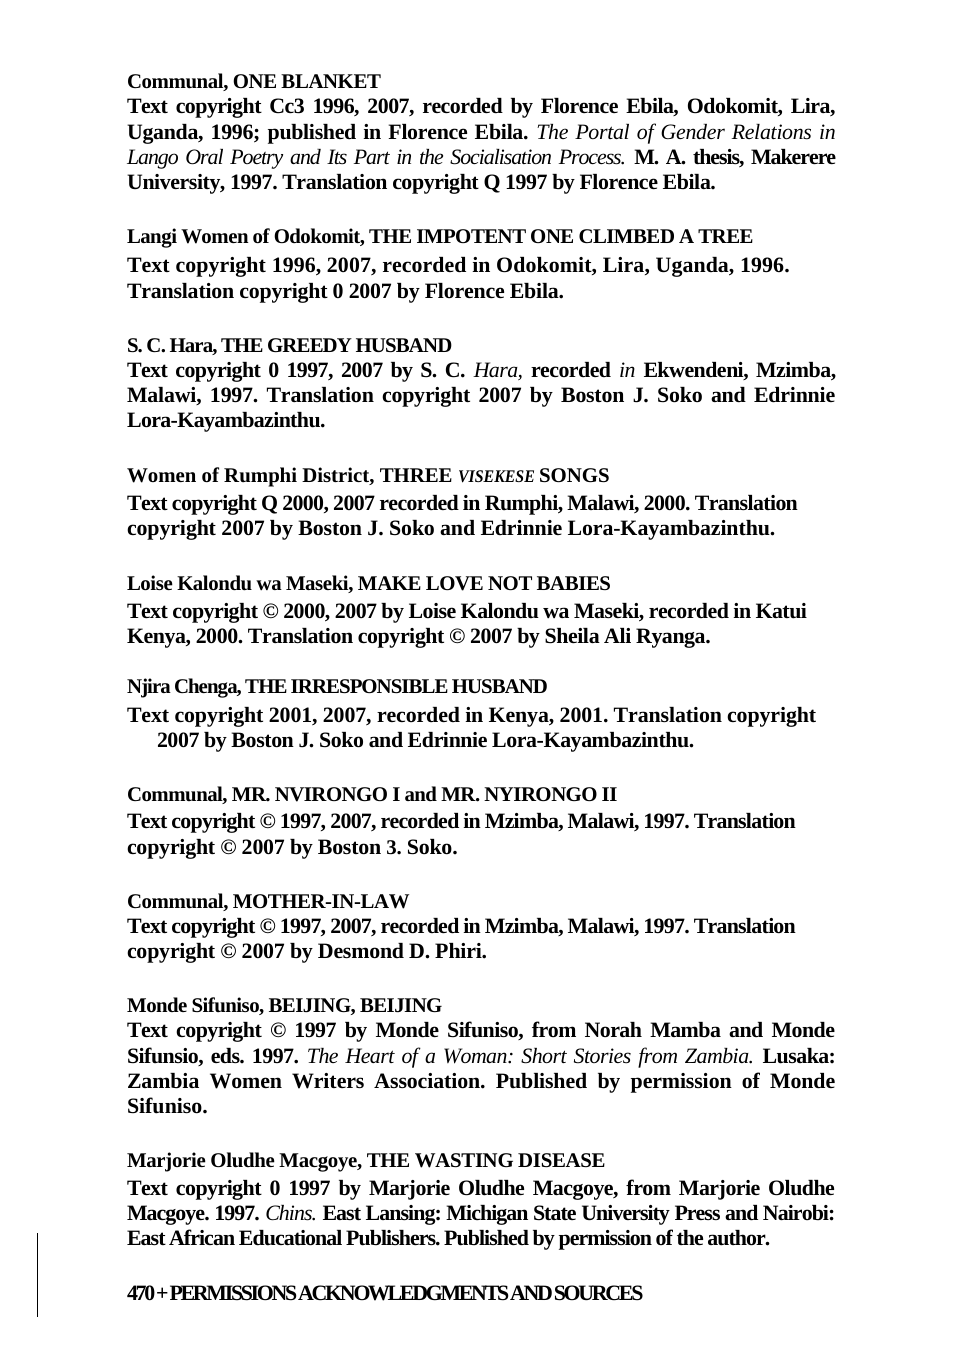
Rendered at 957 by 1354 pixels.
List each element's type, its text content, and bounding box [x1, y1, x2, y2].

text Text copyright 0 1997, 2007 by S. C. Hara, recorded in Ekwendeni, Mzimba, Malawi, 1997. Translation copyright 2007 by Boston J. Soko and Edrinnie Lora-Kayambazinthu. [127, 357, 836, 432]
text Text copyright © 1997 by Monde Sifuniso, from Norah Mamba and Monde Sifunsio, eds. 1997. The Heart of a Woman: Short Stories from Zambia. Lusaka: Zambia Women Writers Association. Published by permission of Monde Sifuniso. [127, 1017, 836, 1118]
text Women of Rumphi District, THREE VISEKESE SONGS [127, 462, 836, 487]
text Text copyright 0 1997 by Marjorie Oludhe Macgoye, from Marjorie Oludhe Macgoye. 1997. Chins. East Lansing: Michigan State University Press and Nairobi: East African Educational Publishers. Published by permission of the author. [127, 1175, 836, 1250]
text Monde Sifuniso, BEIJING, BEIJING [127, 993, 836, 1017]
text Text copyright © 1997, 2007, recorded in Mzimba, Malawi, 1997. Translation copyright © 2007 by Boston 3. Soko. [127, 808, 836, 859]
text Communal, MR. NVIRONGO I and MR. NYIRONGO II [127, 782, 836, 806]
text Communal, MOTHER-IN-LAW [127, 889, 836, 913]
text Text copyright Cc3 1996, 2007, recorded by Florence Ebila, Odokomit, Lira, Uganda, 1996; published in Florence Ebila. The Portal of Gender Relations in Lango Oral Poetry and Its Part in the Socialisation Process. M. A. thesis, Makerere University, 1997. Translation copyright Q 1997 by Florence Ebila. [127, 93, 836, 194]
text Marjorie Oludhe Macgoye, THE WASTING DISEASE [127, 1148, 836, 1172]
text Langi Women of Odokomit, THE IMPOTENT ONE CLIMBED A TREE [127, 224, 836, 248]
text Text copyright © 2000, 2007 by Loise Kalondu wa Maseki, recorded in Katui Kenya, 2000. Translation copyright © 2007 by Sheila Ali Ryanga. [127, 598, 836, 648]
text Loise Kalondu wa Maseki, MAKE LOVE NOT BABIES [127, 571, 836, 594]
text Njira Chenga, THE IRRESPONSIBLE HUSBAND [127, 674, 836, 698]
text Text copyright © 1997, 2007, recorded in Mzimba, Malawi, 1997. Translation copyright © 2007 by Desmond D. Phiri. [127, 913, 836, 963]
text 470 + PERMISSIONS ACKNOWLEDGMENTS AND SOURCES [127, 1280, 836, 1306]
text Communal, ONE BLANKET [127, 69, 836, 93]
text S. C. Hara, THE GREEDY HUSBAND [127, 333, 836, 357]
text Text copyright Q 2000, 2007 recorded in Rumphi, Malawi, 2000. Translation copyright 2007 by Boston J. Soko and Edrinnie Lora-Kayambazinthu. [127, 490, 836, 541]
text Text copyright 2001, 2007, recorded in Kenya, 2001. Translation copyright 2007 by Boston J. Soko and Edrinnie Lora-Kayambazinthu. [127, 702, 836, 752]
text Text copyright 1996, 2007, recorded in Odokomit, Lira, Uganda, 1996. Translation copyright 0 2007 by Florence Ebila. [127, 252, 836, 303]
